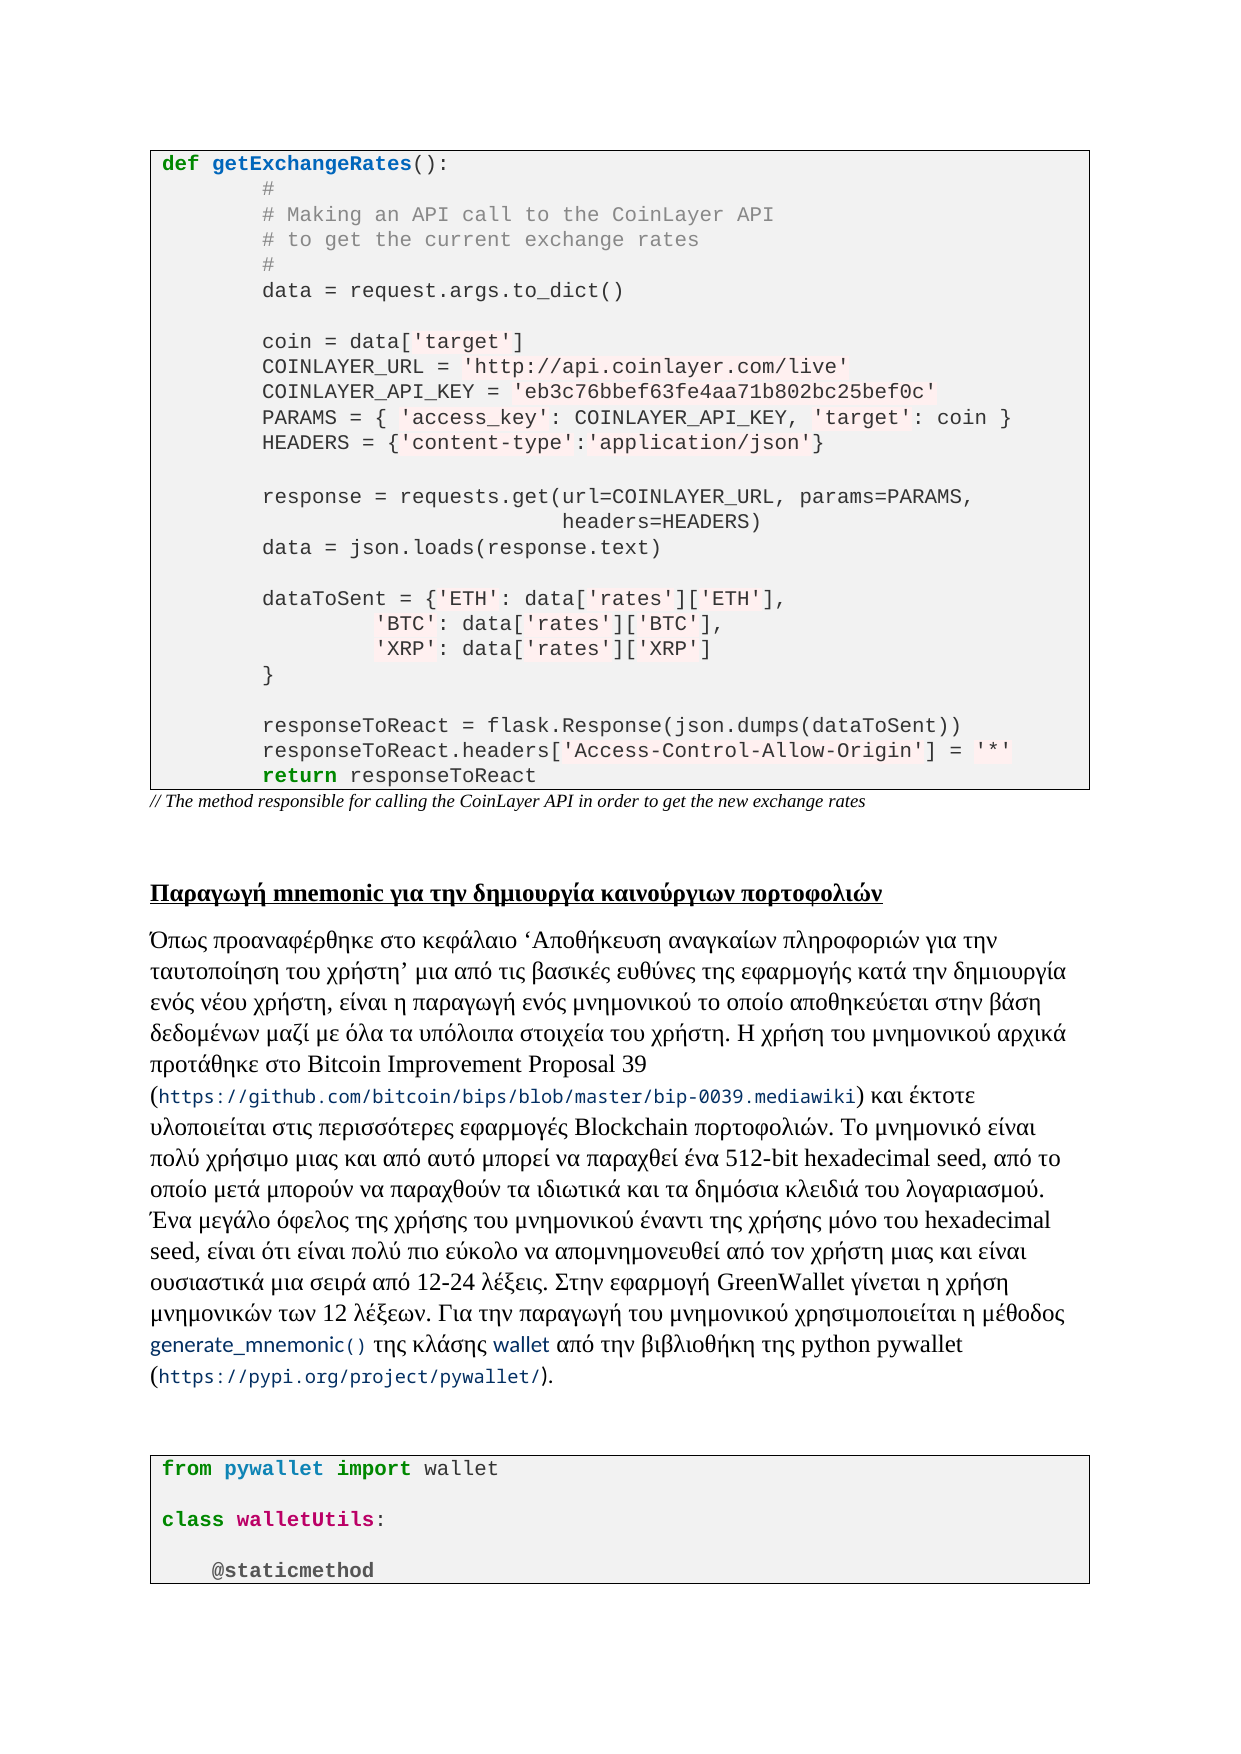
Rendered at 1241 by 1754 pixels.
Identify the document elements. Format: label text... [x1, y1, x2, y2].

table_header from pywallet import wallet class walletUtils: @staticmethod def createSeed(): return wallet.generate_mnemonic() [151, 1456, 1089, 1583]
table_header def getExchangeRates(): # # Making an API call to the CoinLayer API # to get the current exchange rates # data = request.args.to_dict() coin = data['target'] COINLAYER_URL = 'http://api.coinlayer.com/live' COINLAYER_API_KEY = 'eb3c76bbef63fe4aa71b802bc25bef0c' PARAMS = { 'access_key': COINLAYER_API_KEY, 'target': coin } HEADERS = {'content-type':'application/json'} response = requests.get(url=COINLAYER_URL, params=PARAMS, headers=HEADERS) data = json.loads(response.text) dataToSent = {'ETH': data['rates']['ETH'], 'BTC': data['rates']['BTC'], 'XRP': data['rates']['XRP'] } responseToReact = flask.Response(json.dumps(dataToSent)) responseToReact.headers['Access-Control-Allow-Origin'] = '*' return responseToReact [151, 151, 1089, 789]
text Όπως προαναφέρθηκε στο κεφάλαιο ‘Αποθήκευση αναγκαίων πληροφοριών για την ταυτοποίηση του χρήστη’ μια από τις βασικές ευθύνες της εφαρμογής κατά την δημιουργία ενός νέου χρήστη, είναι η παραγωγή ενός μνημονικού το οποίο αποθηκεύεται στην βάση δεδομένων μαζί με όλα τα υπόλοιπα στοιχεία του χρήστη. Η χρήση του μνημονικού αρχικά προτάθηκε στο Bitcoin Improvement Proposal 39 (https://github.com/bitcoin/bips/blob/master/bip-0039.mediawiki) και έκτοτε υλοποιείται στις περισσότερες εφαρμογές Blockchain πορτοφολιών. Το μνημονικό είναι πολύ χρήσιμο μιας και από αυτό μπορεί να παραχθεί ένα 512-bit hexadecimal seed, από το οποίο μετά μπορούν να παραχθούν τα ιδιωτικά και τα δημόσια κλειδιά του λογαριασμού. Ένα μεγάλο όφελος της χρήσης του μνημονικού έναντι της χρήσης μόνο του hexadecimal seed, είναι ότι είναι πολύ πιο εύκολο να απομνημονευθεί από τον χρήστη μιας και είναι ουσιαστικά μια σειρά από 12-24 λέξεις. Στην εφαρμογή GreenWallet γίνεται η χρήση μνημονικών των 12 λέξεων. Για την παραγωγή του μνημονικού χρησιμοποιείται η μέθοδος generate_mnemonic() της κλάσης wallet από την βιβλιοθήκη της python pywallet (https://pypi.org/project/pywallet/). [150, 925, 1090, 1389]
text Παραγωγή mnemonic για την δημιουργία καινούργιων πορτοφολιών [150, 878, 1090, 906]
text // The method responsible for calling the CoinLayer API in order to get the new exchange rates [150, 790, 1090, 812]
